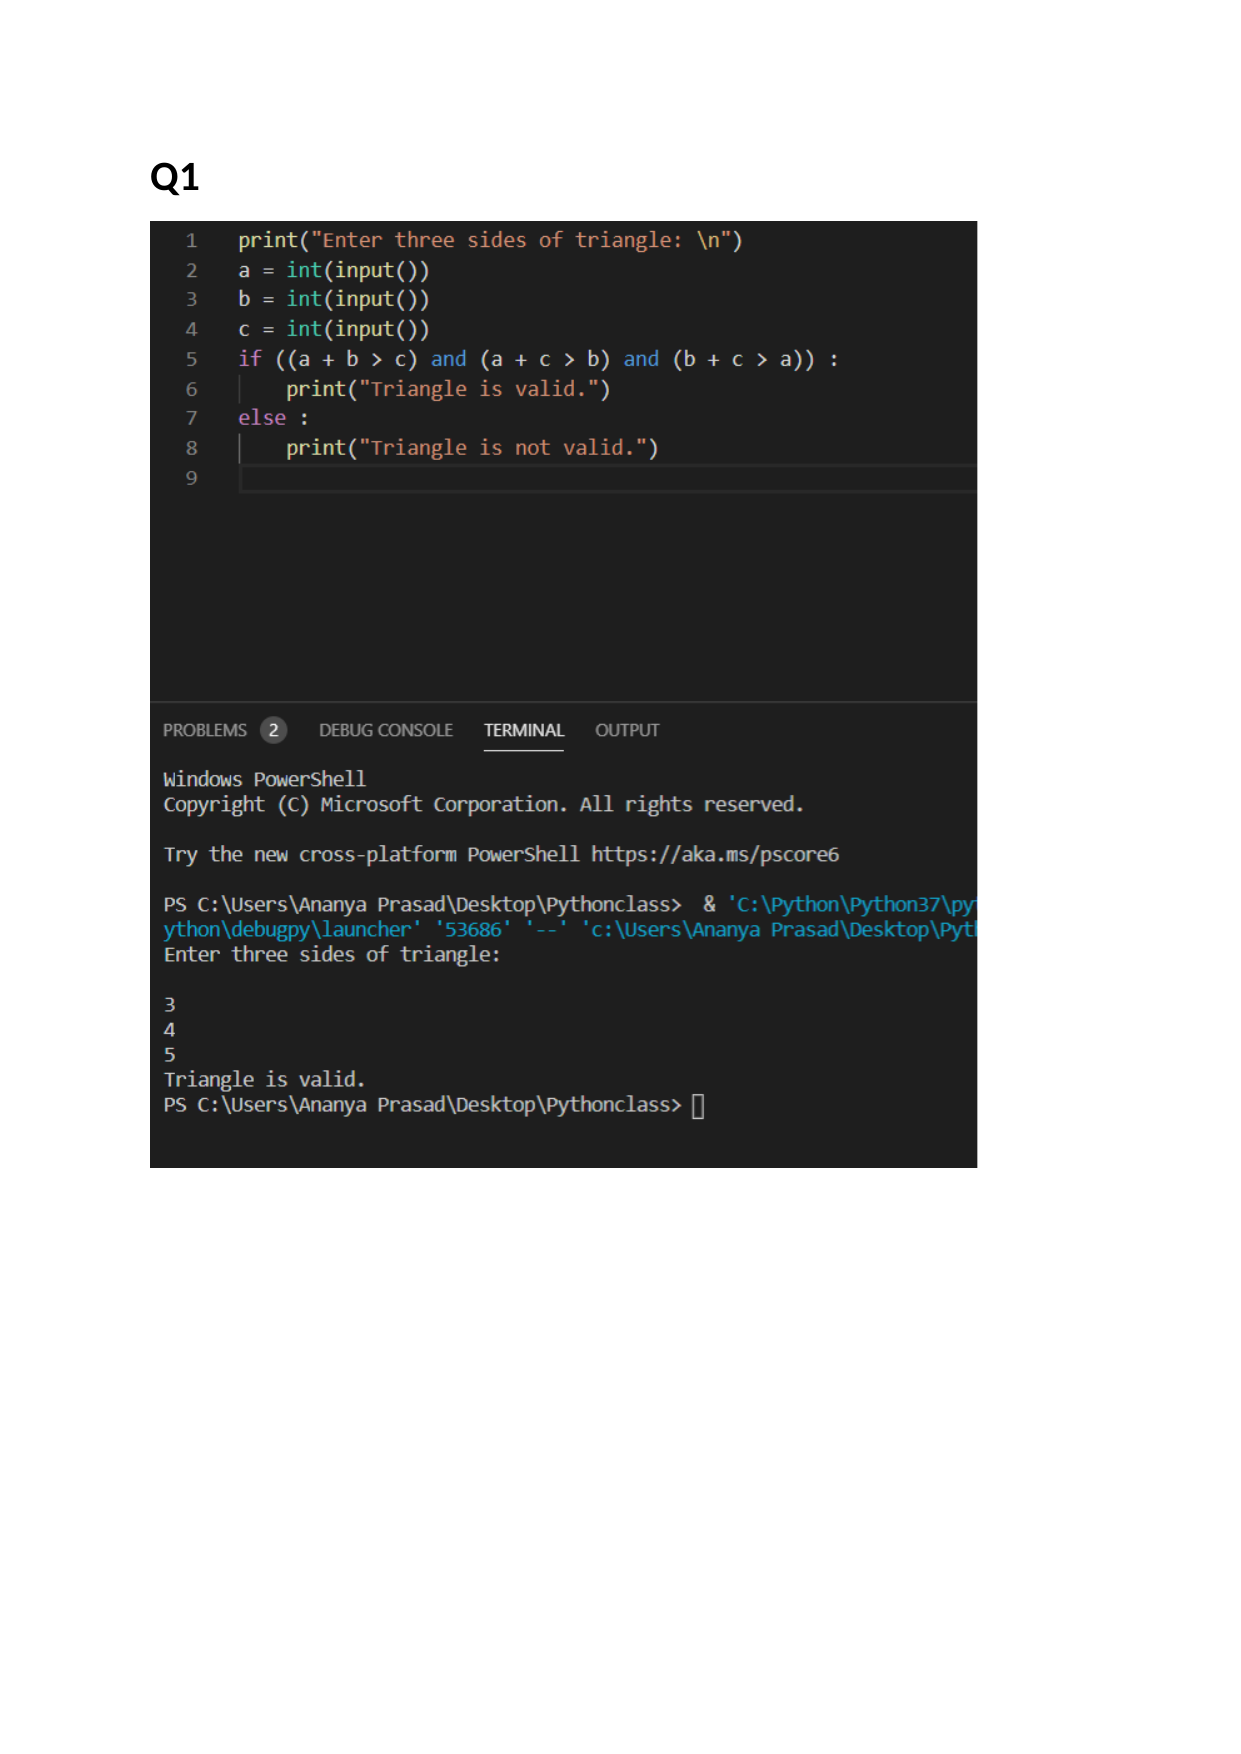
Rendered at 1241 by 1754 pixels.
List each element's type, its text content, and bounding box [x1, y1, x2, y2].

picture [150, 221, 978, 1168]
text Q1 [150, 150, 1090, 201]
